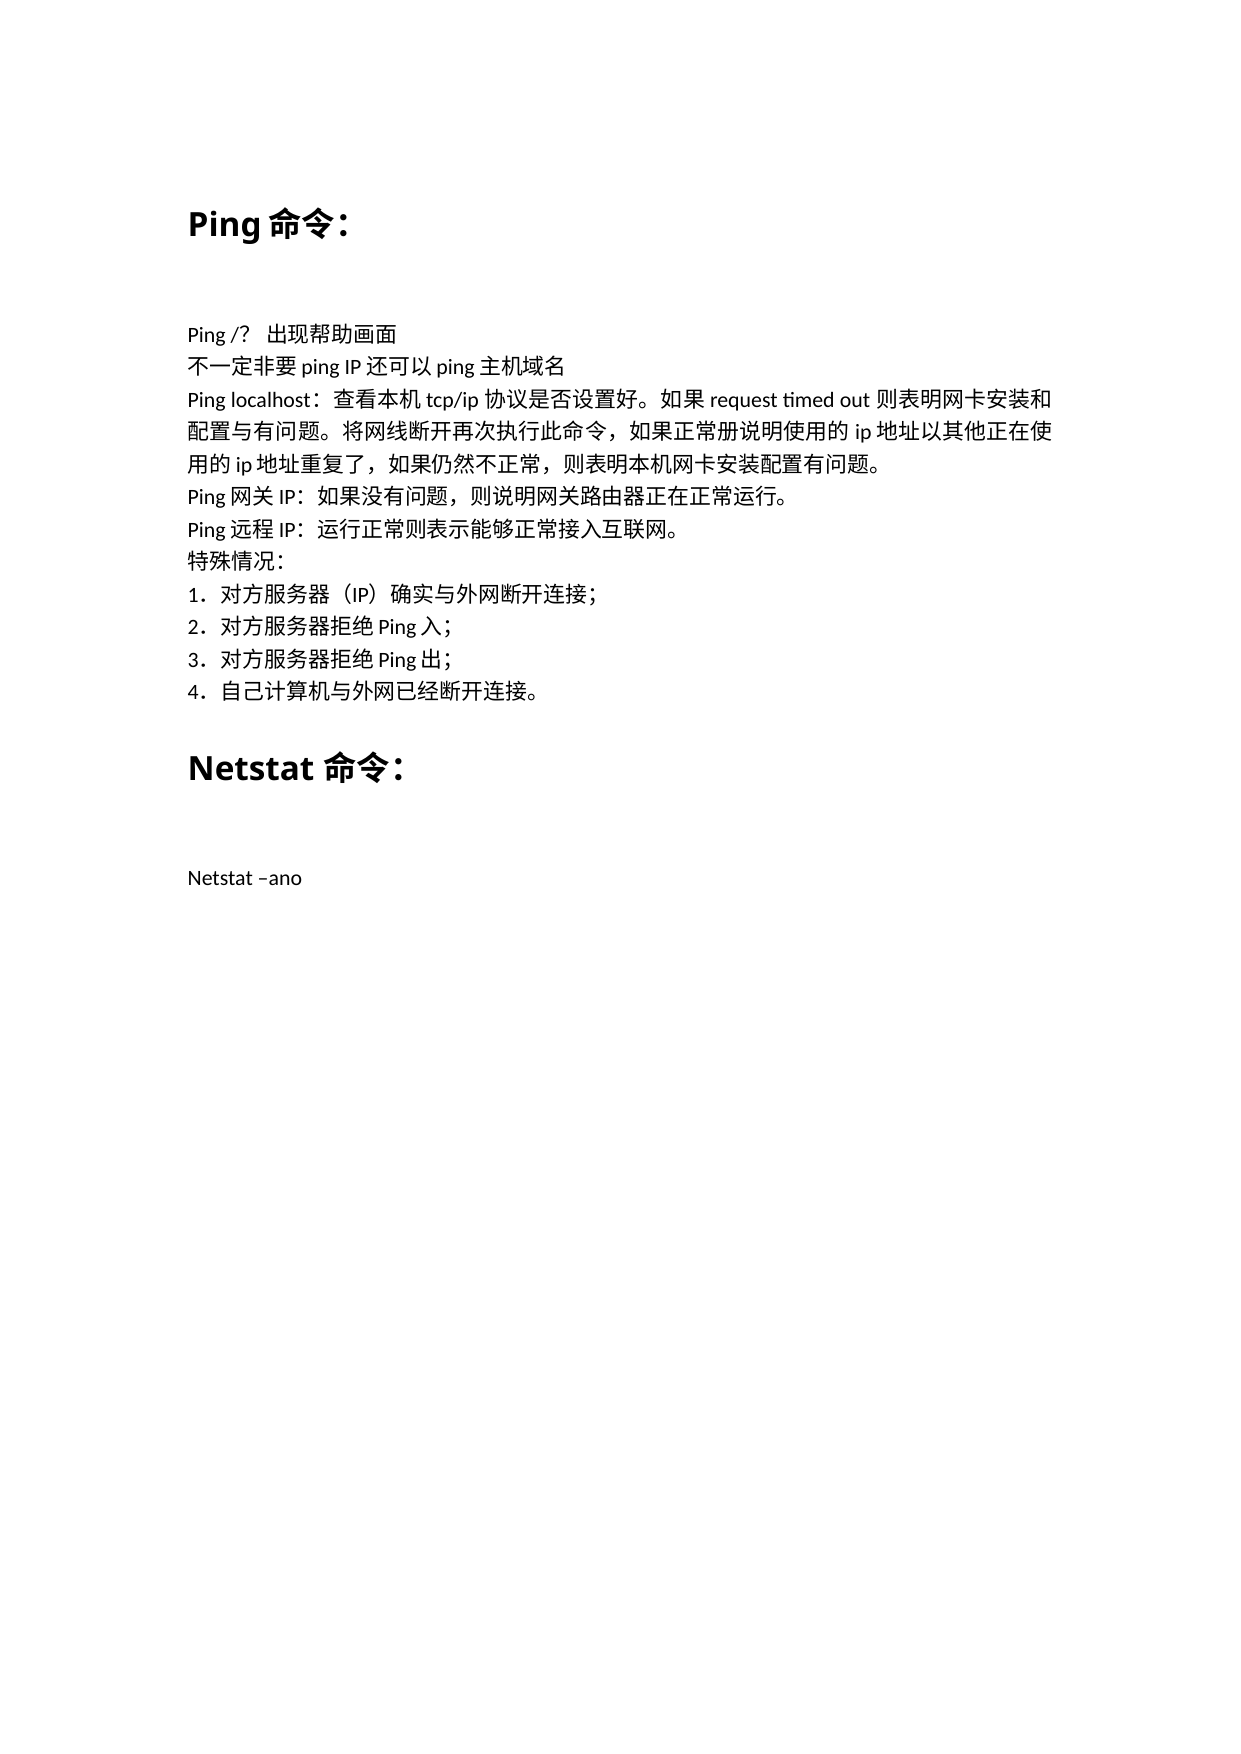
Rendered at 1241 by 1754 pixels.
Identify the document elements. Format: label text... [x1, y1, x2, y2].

text 4．自己计算机与外网已经断开连接。 [187, 674, 1053, 706]
text Ping localhost：查看本机tcp/ip 协议是否设置好。如果request timed out 则表明网卡安装和配置与有问题。将网线断开再次执行此命令，如果正常册说明使用的ip地址以其他正在使用的ip地址重复了，如果仍然不正常，则表明本机网卡安装配置有问题。 [187, 381, 1053, 479]
subtitle Ping命令： [187, 189, 1053, 254]
text 不一定非要ping IP 还可以ping主机域名 [187, 349, 1053, 381]
text 2．对方服务器拒绝Ping入； [187, 609, 1053, 641]
text Netstat –ano [187, 861, 1053, 893]
text Ping 远程IP：运行正常则表示能够正常接入互联网。 [187, 511, 1053, 544]
subtitle Netstat 命令： [187, 733, 1053, 798]
text 1．对方服务器（IP）确实与外网断开连接； [187, 576, 1053, 609]
text 特殊情况： [187, 544, 1053, 576]
text 3．对方服务器拒绝Ping出； [187, 641, 1053, 674]
text Ping 网关IP：如果没有问题，则说明网关路由器正在正常运行。 [187, 479, 1053, 511]
text Ping /？ 出现帮助画面 [187, 316, 1053, 349]
